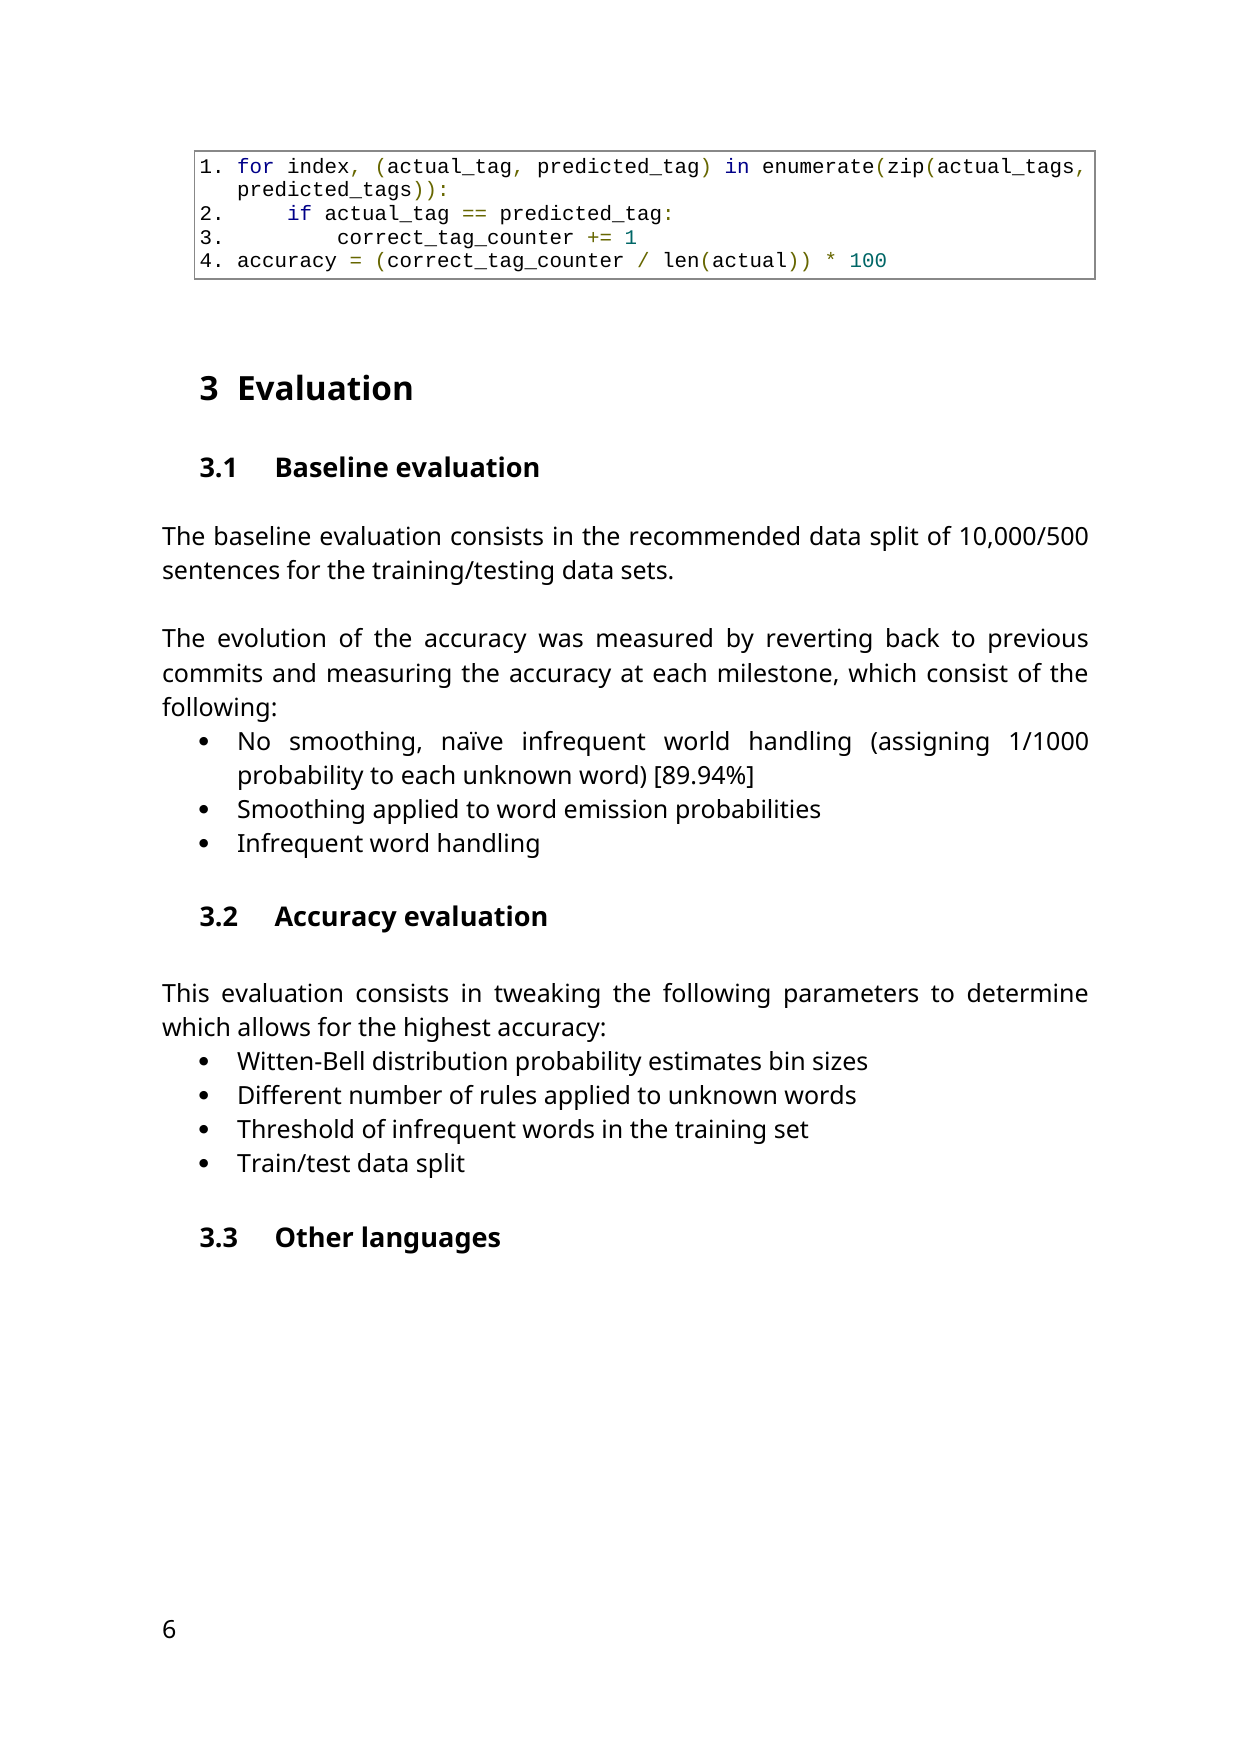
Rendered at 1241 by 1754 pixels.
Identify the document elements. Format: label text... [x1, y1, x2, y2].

list correct_tag_counter += 1 [195, 221, 1094, 244]
subtitle Accuracy evaluation [199, 898, 1090, 935]
list Different number of rules applied to unknown words [199, 1078, 1090, 1112]
list Smoothing applied to word emission probabilities [199, 791, 1090, 826]
text This evaluation consists in tweaking the following parameters to determine which allows for the highest accuracy: [162, 976, 1090, 1044]
list if actual_tag == predicted_tag: [195, 197, 1094, 221]
list for index, (actual_tag, predicted_tag) in enumerate(zip(actual_tags, predicted_tags)): [195, 152, 1094, 197]
text The evolution of the accuracy was measured by reverting back to previous commits and measuring the accuracy at each milestone, which consist of the following: [162, 621, 1090, 723]
subtitle Baseline evaluation [199, 448, 1090, 485]
list Threshold of infrequent words in the training set [199, 1112, 1090, 1146]
subtitle Other languages [199, 1218, 1090, 1255]
text The baseline evaluation consists in the recommended data split of 10,000/500 sentences for the training/testing data sets. [162, 519, 1090, 587]
subtitle Evaluation [199, 364, 1090, 410]
list Infrequent word handling [199, 826, 1090, 859]
list No smoothing, naïve infrequent world handling (assigning 1/1000 probability to each unknown word) [89.94%] [199, 723, 1090, 791]
list accuracy = (correct_tag_counter / len(actual)) * 100 [195, 244, 1094, 278]
list Witten-Bell distribution probability estimates bin sizes [199, 1044, 1090, 1078]
list Train/test data split [199, 1146, 1090, 1180]
